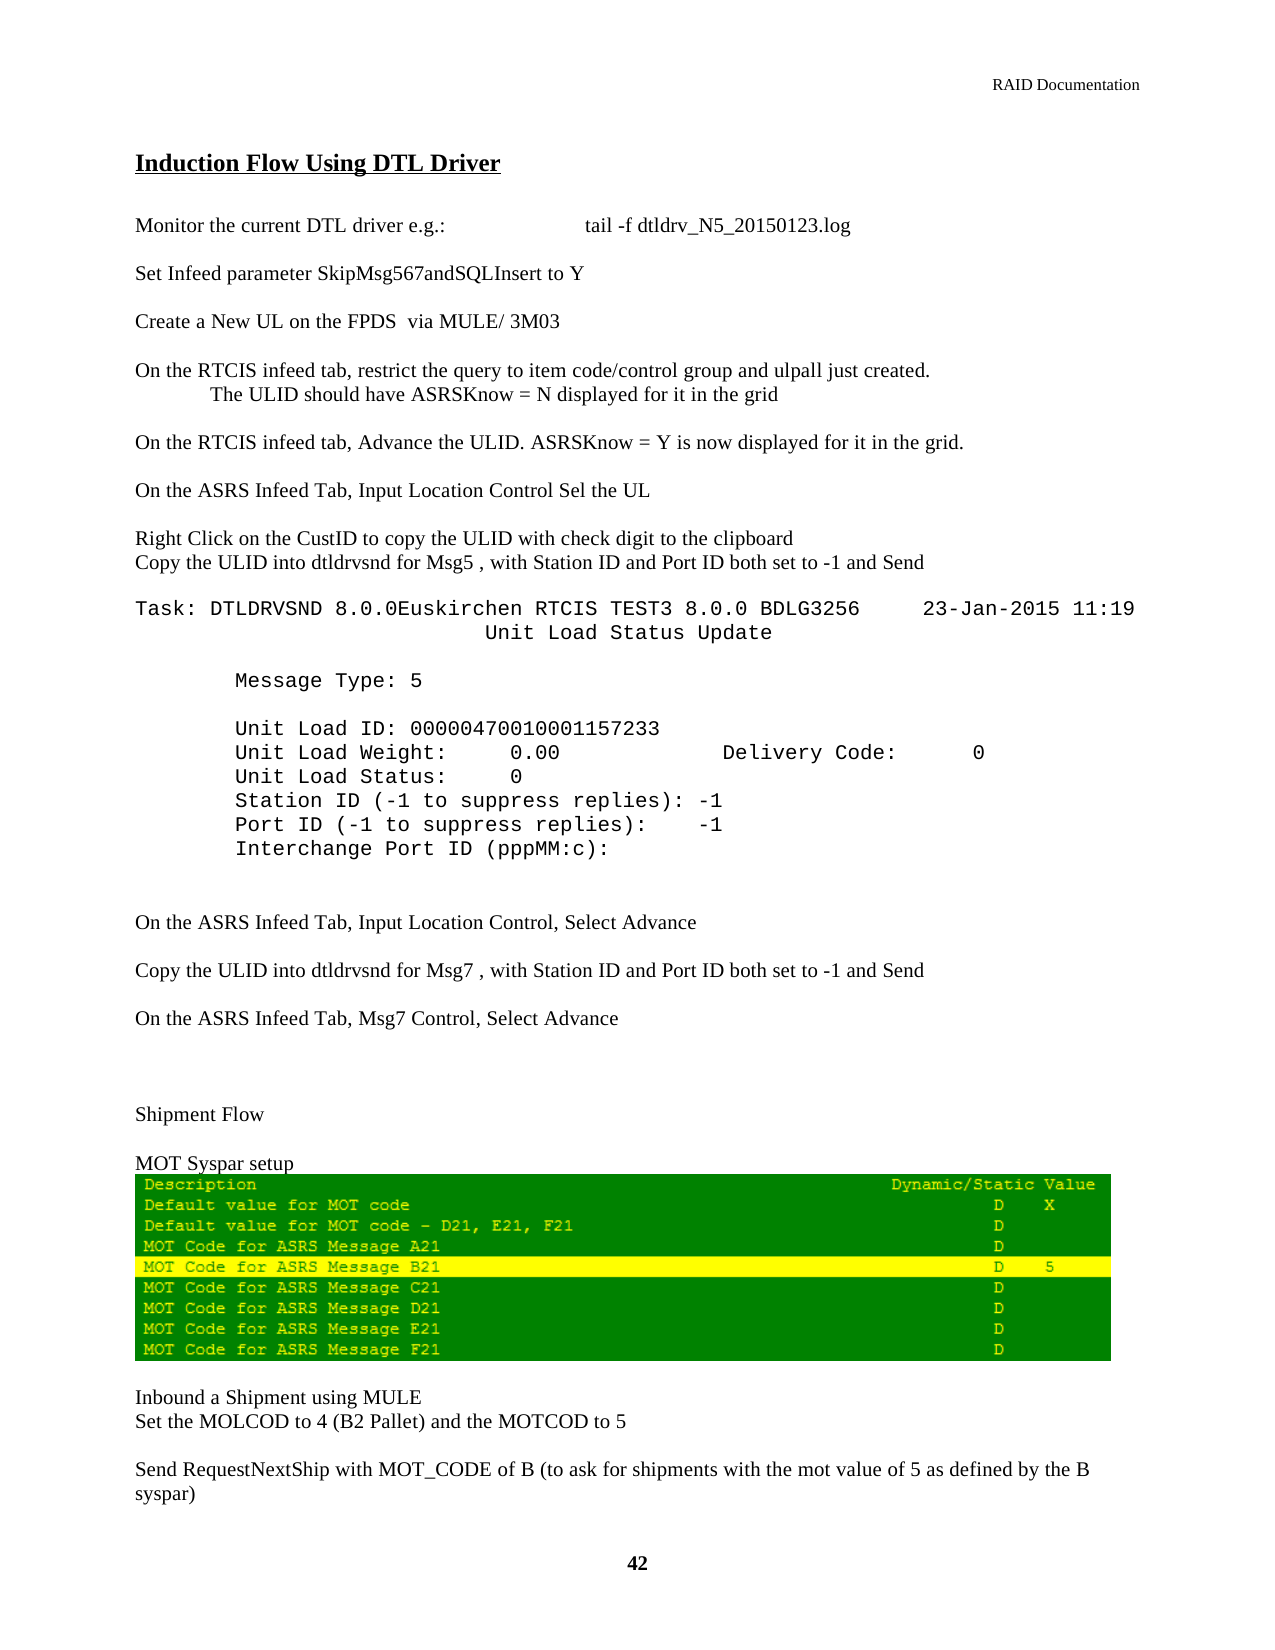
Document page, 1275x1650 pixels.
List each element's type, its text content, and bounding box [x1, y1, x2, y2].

text Set the MOLCOD to 4 (B2 Pallet) and the MOTCOD to 5 [135, 1409, 1140, 1433]
text Shipment Flow [135, 1102, 1140, 1126]
text Station ID (-1 to suppress replies): -1 [135, 790, 1140, 814]
subtitle Induction Flow Using DTL Driver [135, 147, 1140, 177]
text On the RTCIS infeed tab, restrict the query to item code/control group and ulpall just created. [135, 357, 1140, 382]
text Unit Load Weight: 0.00 Delivery Code: 0 [135, 742, 1140, 766]
text Unit Load Status: 0 [135, 766, 1140, 790]
text Port ID (-1 to suppress replies): -1 [135, 814, 1140, 838]
text Inbound a Shipment using MULE [135, 1384, 1140, 1409]
text Unit Load ID: 00000470010001157233 [135, 718, 1140, 742]
text Monitor the current DTL driver e.g.: tail -f dtldrv_N5_20150123.log [135, 213, 1140, 237]
text On the RTCIS infeed tab, Advance the ULID. ASRSKnow = Y is now displayed for it in the grid. [135, 430, 1140, 454]
text On the ASRS Infeed Tab, Input Location Control Sel the UL [135, 478, 1140, 502]
text Copy the ULID into dtldrvsnd for Msg7 , with Station ID and Port ID both set to -1 and Send [135, 958, 1140, 982]
text On the ASRS Infeed Tab, Msg7 Control, Select Advance [135, 1006, 1140, 1030]
text On the ASRS Infeed Tab, Input Location Control, Select Advance [135, 910, 1140, 934]
text Copy the ULID into dtldrvsnd for Msg5 , with Station ID and Port ID both set to -1 and Send [135, 550, 1140, 574]
text Interchange Port ID (pppMM:c): [135, 838, 1140, 862]
text The ULID should have ASRSKnow = N displayed for it in the grid [135, 382, 1140, 406]
text MOT Syspar setup [135, 1150, 1140, 1174]
text Unit Load Status Update [135, 622, 1140, 646]
picture [135, 1174, 1111, 1361]
text Set Infeed parameter SkipMsg567andSQLInsert to Y [135, 261, 1140, 285]
text Send RequestNextShip with MOT_CODE of B (to ask for shipments with the mot value of 5 as defined by the B syspar) [135, 1457, 1140, 1505]
text Message Type: 5 [135, 670, 1140, 694]
text Right Click on the CustID to copy the ULID with check digit to the clipboard [135, 526, 1140, 550]
text Task: DTLDRVSND 8.0.0Euskirchen RTCIS TEST3 8.0.0 BDLG3256 23-Jan-2015 11:19 [135, 598, 1140, 622]
text Create a New UL on the FPDS via MULE/ 3M03 [135, 309, 1140, 333]
